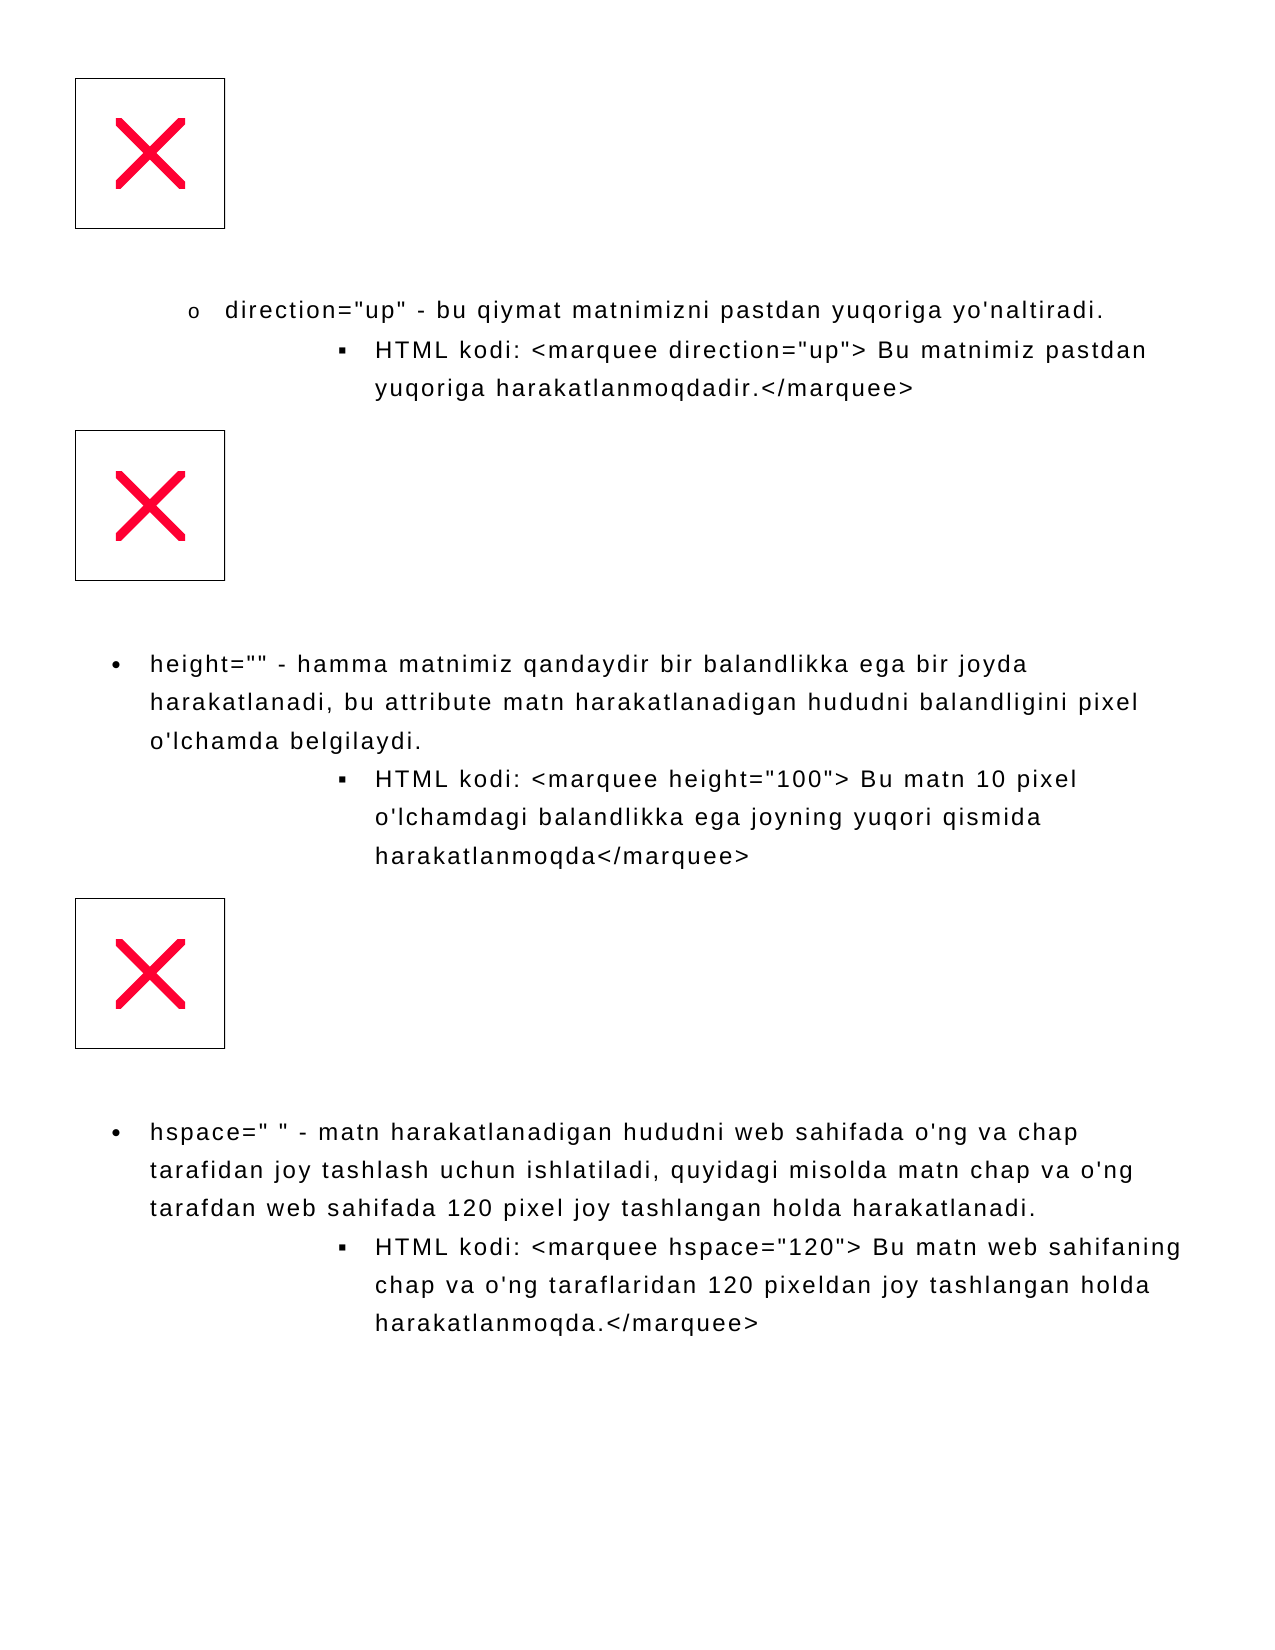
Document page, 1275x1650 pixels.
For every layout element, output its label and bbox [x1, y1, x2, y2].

table_cell [72, 75, 1197, 1437]
